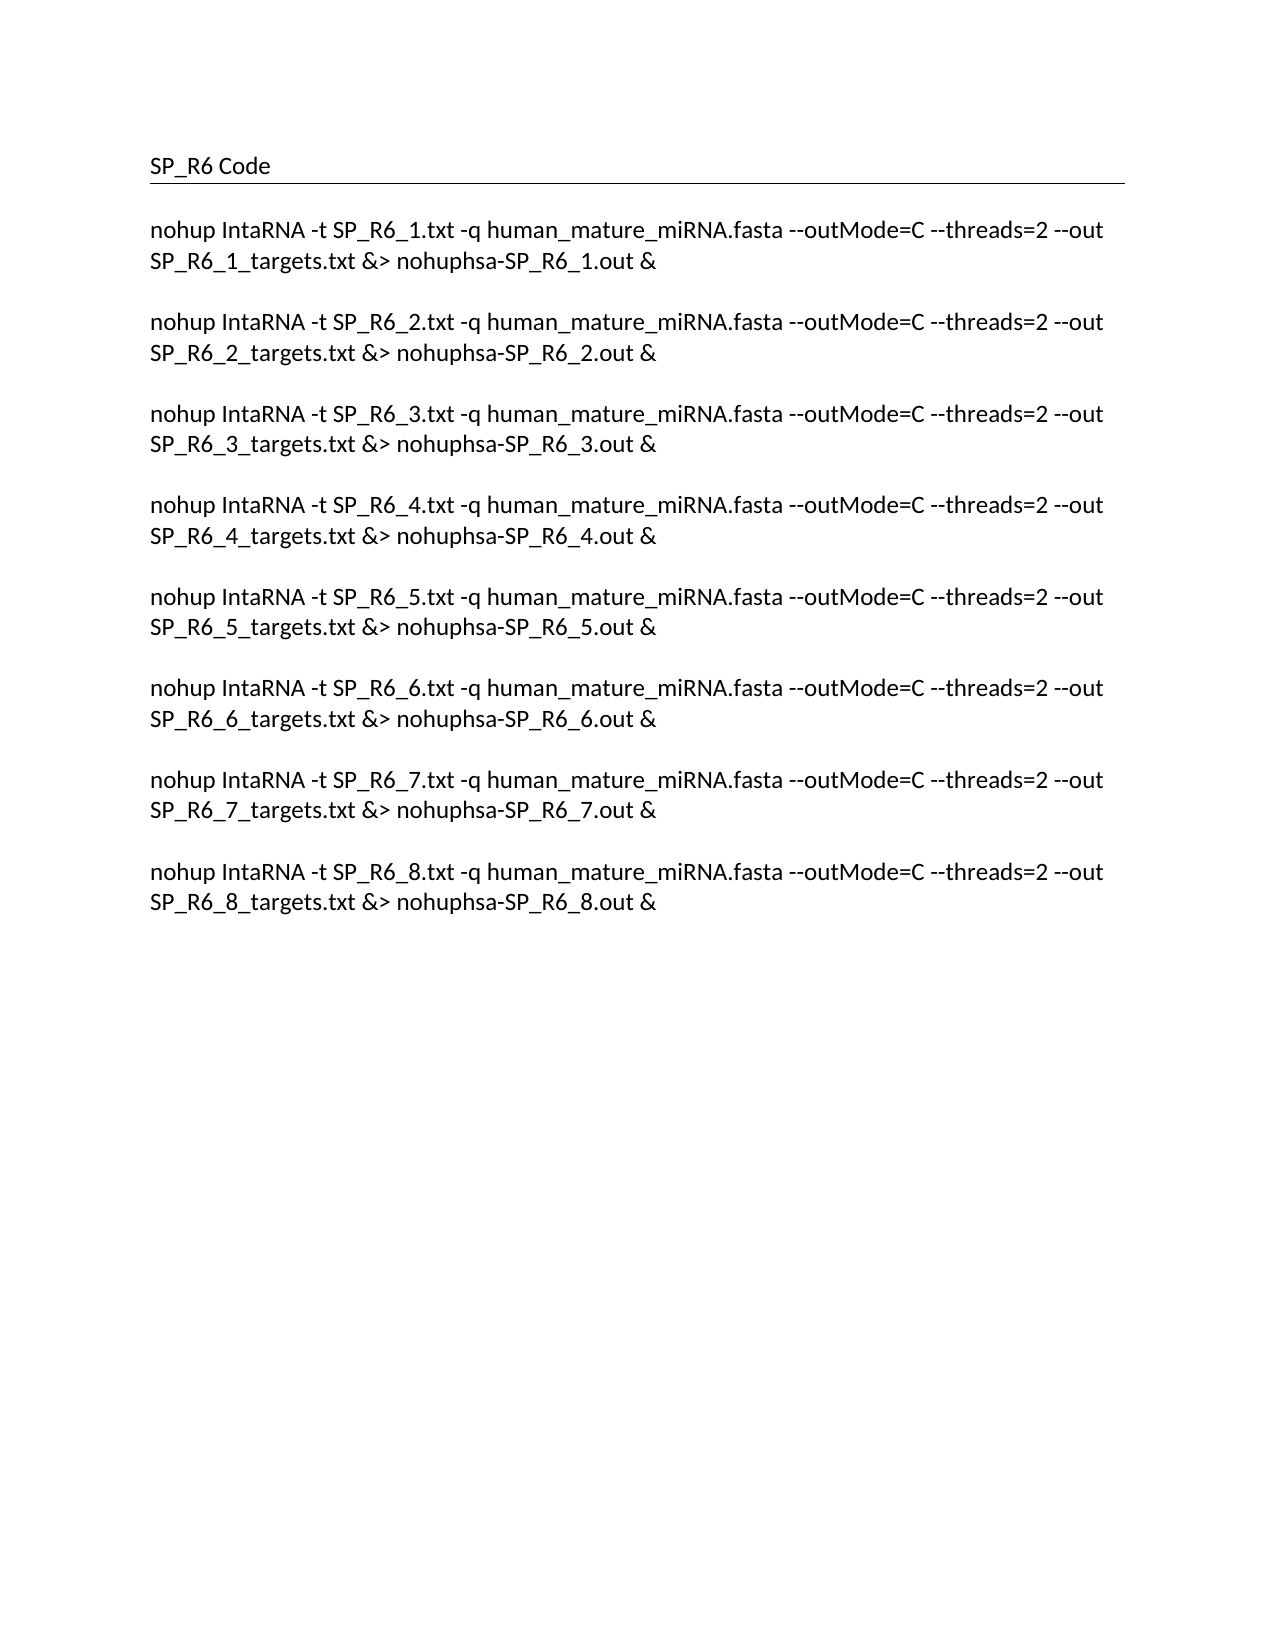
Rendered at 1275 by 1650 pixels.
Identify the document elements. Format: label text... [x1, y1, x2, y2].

text nohup IntaRNA -t SP_R6_7.txt -q human_mature_miRNA.fasta --outMode=C --threads=2 --out SP_R6_7_targets.txt &> nohuphsa-SP_R6_7.out & [150, 764, 1125, 825]
text nohup IntaRNA -t SP_R6_4.txt -q human_mature_miRNA.fasta --outMode=C --threads=2 --out SP_R6_4_targets.txt &> nohuphsa-SP_R6_4.out & [150, 489, 1125, 550]
text SP_R6 Code [150, 150, 1125, 183]
text nohup IntaRNA -t SP_R6_6.txt -q human_mature_miRNA.fasta --outMode=C --threads=2 --out SP_R6_6_targets.txt &> nohuphsa-SP_R6_6.out & [150, 672, 1125, 733]
text nohup IntaRNA -t SP_R6_3.txt -q human_mature_miRNA.fasta --outMode=C --threads=2 --out SP_R6_3_targets.txt &> nohuphsa-SP_R6_3.out & [150, 398, 1125, 459]
text nohup IntaRNA -t SP_R6_2.txt -q human_mature_miRNA.fasta --outMode=C --threads=2 --out SP_R6_2_targets.txt &> nohuphsa-SP_R6_2.out & [150, 306, 1125, 367]
text nohup IntaRNA -t SP_R6_1.txt -q human_mature_miRNA.fasta --outMode=C --threads=2 --out SP_R6_1_targets.txt &> nohuphsa-SP_R6_1.out & [150, 215, 1125, 276]
text nohup IntaRNA -t SP_R6_8.txt -q human_mature_miRNA.fasta --outMode=C --threads=2 --out SP_R6_8_targets.txt &> nohuphsa-SP_R6_8.out & [150, 856, 1125, 917]
text nohup IntaRNA -t SP_R6_5.txt -q human_mature_miRNA.fasta --outMode=C --threads=2 --out SP_R6_5_targets.txt &> nohuphsa-SP_R6_5.out & [150, 581, 1125, 642]
